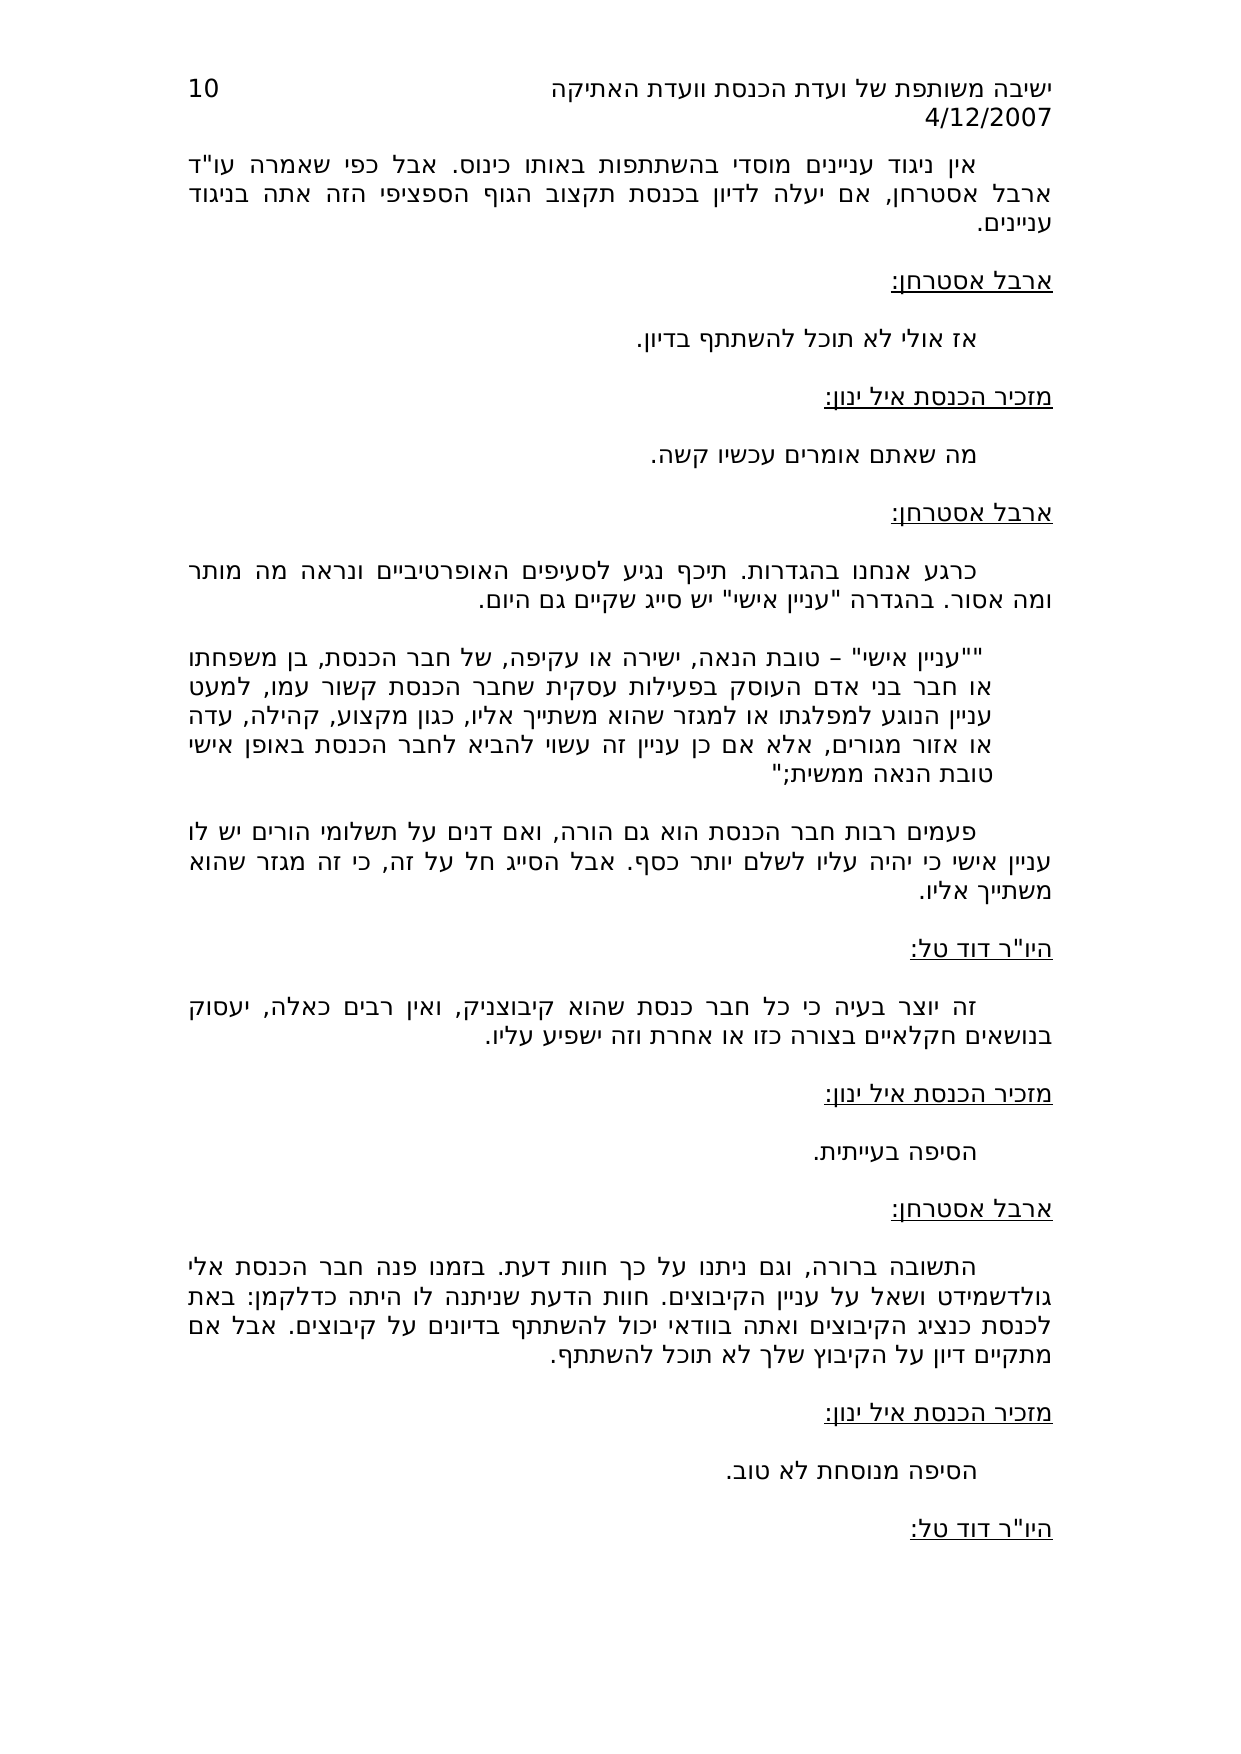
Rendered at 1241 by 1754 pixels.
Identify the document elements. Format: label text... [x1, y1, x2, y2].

text היו"ר דוד טל: [187, 1514, 1053, 1543]
text ארבל אסטרחן: [187, 498, 1053, 527]
text ""עניין אישי" – טובת הנאה, ישירה או עקיפה, של חבר הכנסת, בן משפחתו או חבר בני אדם העוסק בפעילות עסקית שחבר הכנסת קשור עמו, למעט עניין הנוגע למפלגתו או למגזר שהוא משתייך אליו, כגון מקצוע, קהילה, עדה או אזור מגורים, אלא אם כן עניין זה עשוי להביא לחבר הכנסת באופן אישי טובת הנאה ממשית;" [187, 643, 994, 789]
text היו"ר דוד טל: [187, 934, 1053, 963]
text מזכיר הכנסת איל ינון: [187, 1079, 1053, 1108]
text אין ניגוד עניינים מוסדי בהשתתפות באותו כינוס. אבל כפי שאמרה עו"ד ארבל אסטרחן, אם יעלה לדיון בכנסת תקצוב הגוף הספציפי הזה אתה בניגוד עניינים. [187, 150, 1053, 237]
text כרגע אנחנו בהגדרות. תיכף נגיע לסעיפים האופרטיביים ונראה מה מותר ומה אסור. בהגדרה "עניין אישי" יש סייג שקיים גם היום. [187, 556, 1053, 614]
text ארבל אסטרחן: [187, 1194, 1053, 1224]
text מזכיר הכנסת איל ינון: [187, 1398, 1053, 1427]
text פעמים רבות חבר הכנסת הוא גם הורה, ואם דנים על תשלומי הורים יש לו עניין אישי כי יהיה עליו לשלם יותר כסף. אבל הסייג חל על זה, כי זה מגזר שהוא משתייך אליו. [187, 817, 1053, 905]
text ארבל אסטרחן: [187, 266, 1053, 295]
text זה יוצר בעיה כי כל חבר כנסת שהוא קיבוצניק, ואין רבים כאלה, יעסוק בנושאים חקלאיים בצורה כזו או אחרת וזה ישפיע עליו. [187, 992, 1053, 1050]
text הסיפה מנוסחת לא טוב. [187, 1456, 1053, 1485]
text מזכיר הכנסת איל ינון: [187, 382, 1053, 411]
text אז אולי לא תוכל להשתתף בדיון. [187, 324, 1053, 353]
text התשובה ברורה, וגם ניתנו על כך חוות דעת. בזמנו פנה חבר הכנסת אלי גולדשמידט ושאל על עניין הקיבוצים. חוות הדעת שניתנה לו היתה כדלקמן: באת לכנסת כנציג הקיבוצים ואתה בוודאי יכול להשתתף בדיונים על קיבוצים. אבל אם מתקיים דיון על הקיבוץ שלך לא תוכל להשתתף. [187, 1252, 1053, 1369]
text מה שאתם אומרים עכשיו קשה. [187, 440, 1053, 469]
text הסיפה בעייתית. [187, 1137, 1053, 1166]
